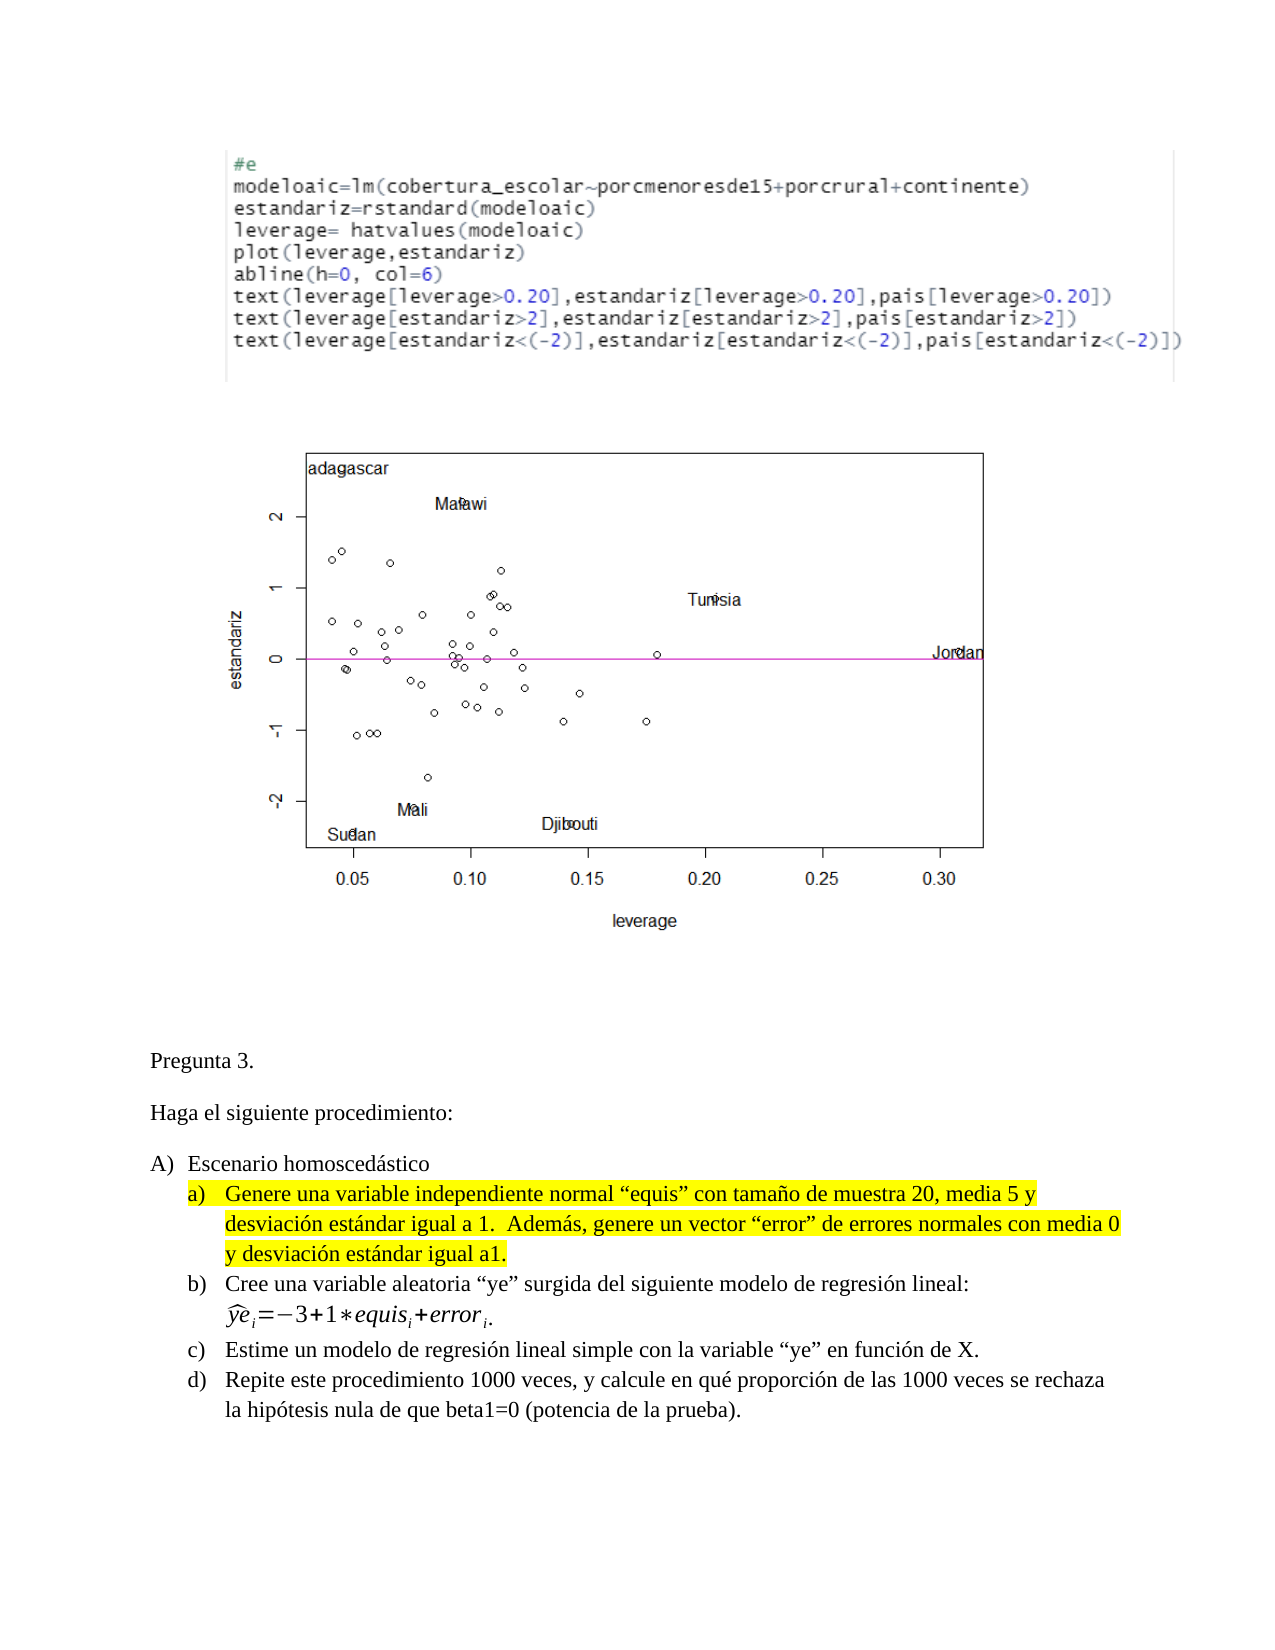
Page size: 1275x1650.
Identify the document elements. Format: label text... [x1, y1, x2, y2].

picture [225, 386, 1000, 942]
text Haga el siguiente procedimiento: [150, 1098, 1125, 1125]
picture [225, 150, 1200, 382]
text Pregunta 3. [150, 1047, 1125, 1074]
list Repite este procedimiento 1000 veces, y calcule en qué proporción de las 1000 veces se rechaza la hipótesis nula de que beta1=0 (potencia de la prueba). [187, 1366, 1125, 1423]
list Escenario homoscedástico [150, 1149, 1125, 1176]
list Cree una variable aleatoria “ye” surgida del siguiente modelo de regresión lineal: . [187, 1270, 1125, 1332]
list Estime un modelo de regresión lineal simple con la variable “ye” en función de X. [187, 1336, 1125, 1362]
list Genere una variable independiente normal “equis” con tamaño de muestra 20, media 5 y desviación estándar igual a 1. Además, genere un vector “error” de errores normales con media 0 y desviación estándar igual a1. [187, 1180, 1125, 1267]
